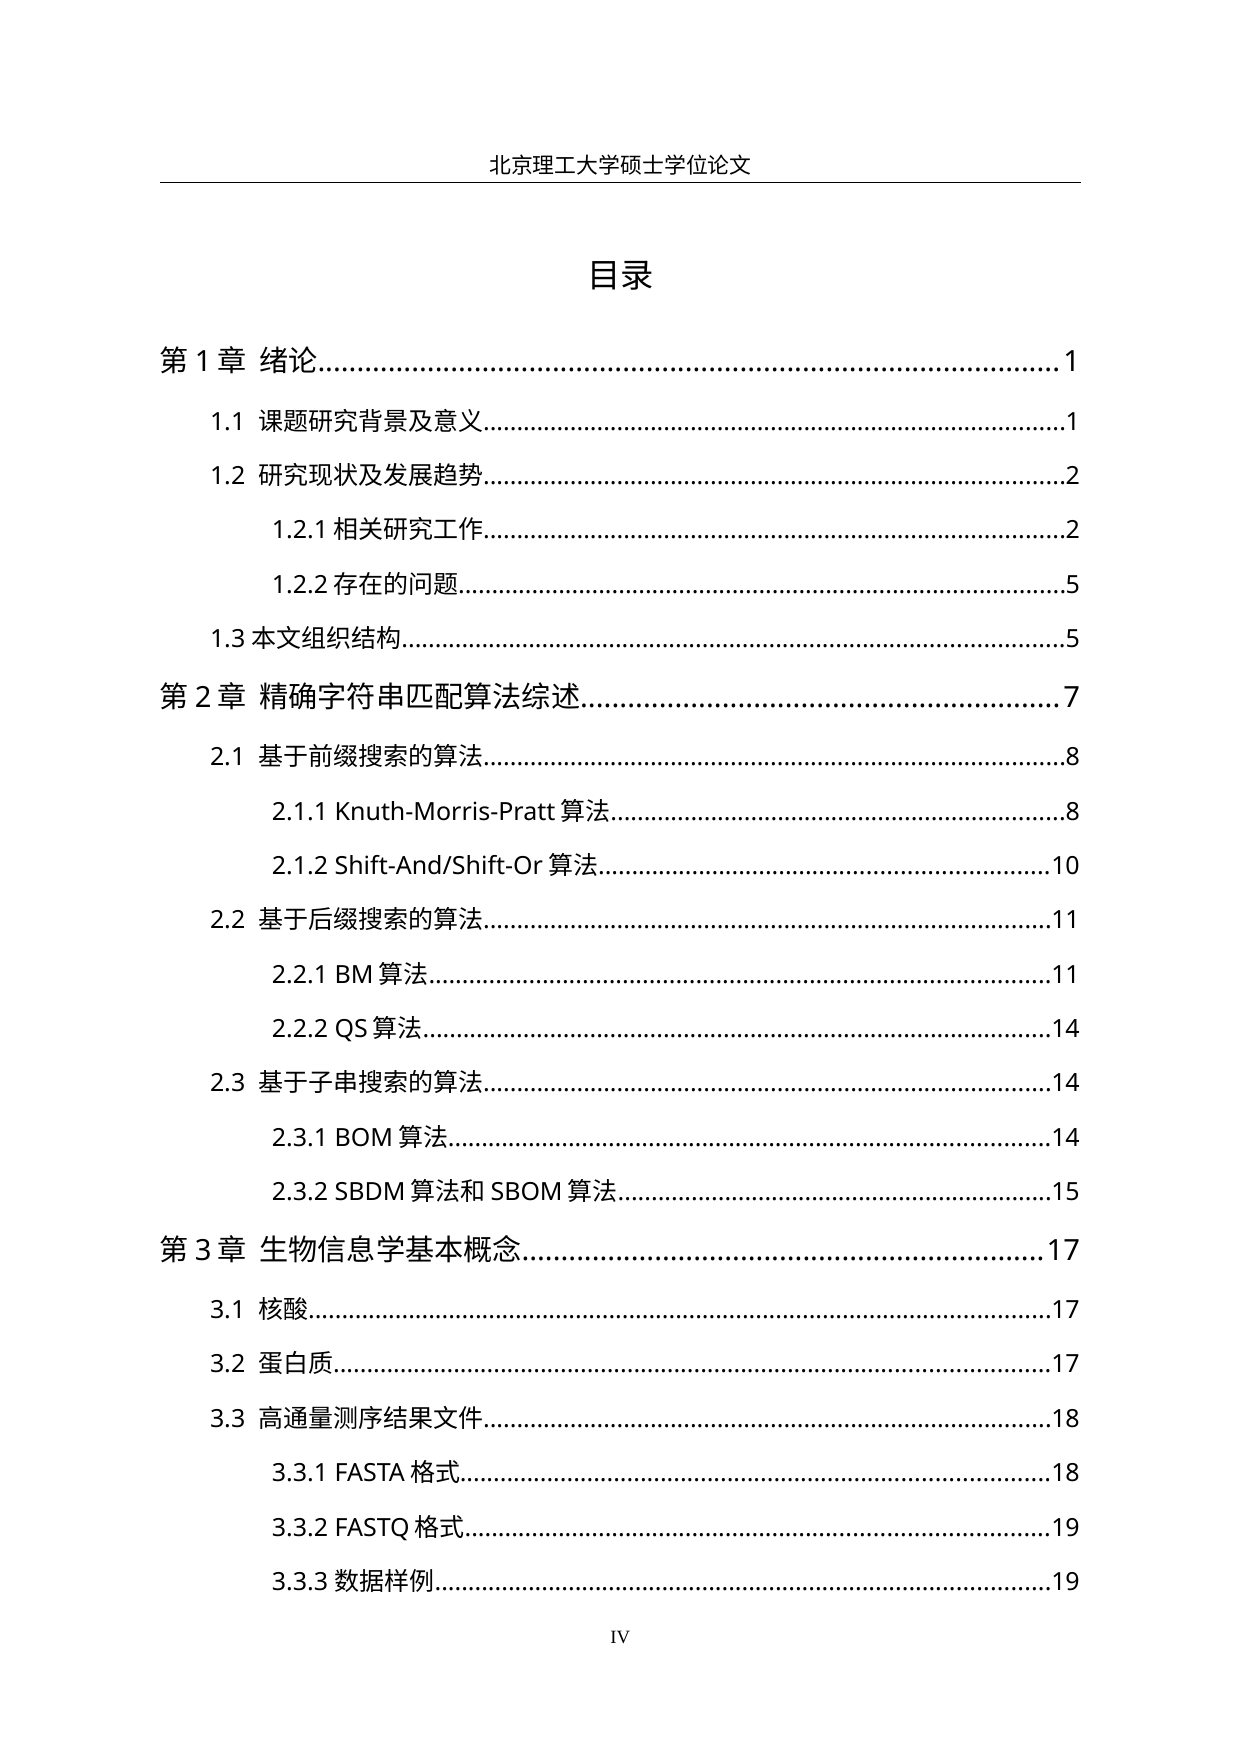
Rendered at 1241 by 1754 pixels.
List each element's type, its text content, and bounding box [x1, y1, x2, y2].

text 第3章 生物信息学基本概念 17 [159, 1226, 1081, 1268]
text 3.2 蛋白质 17 [159, 1344, 1081, 1380]
text 2.1.1 Knuth-Morris-Pratt算法 8 [181, 791, 1081, 827]
text 3.3.2 FASTQ格式 19 [181, 1507, 1081, 1543]
text 2.3.1 BOM算法 14 [181, 1117, 1081, 1153]
text 1.2 研究现状及发展趋势 2 [159, 456, 1081, 492]
text 2.2 基于后缀搜索的算法 11 [159, 900, 1081, 936]
text 1.3 本文组织结构 5 [159, 619, 1081, 655]
text 3.3.3 数据样例 19 [181, 1561, 1081, 1598]
text 1.2.2存在的问题 5 [181, 564, 1081, 601]
text 2.2.1 BM算法 11 [181, 954, 1081, 990]
text 2.1 基于前缀搜索的算法 8 [159, 737, 1081, 773]
text 3.3 高通量测序结果文件 18 [159, 1398, 1081, 1434]
text 第2章 精确字符串匹配算法综述 7 [159, 673, 1081, 716]
text 1.2.1相关研究工作 2 [181, 510, 1081, 546]
text 2.1.2 Shift-And/Shift-Or算法 10 [181, 845, 1081, 882]
text 3.1 核酸 17 [159, 1289, 1081, 1326]
text 3.3.1 FASTA格式 18 [181, 1453, 1081, 1489]
text 2.3.2 SBDM算法和SBOM算法 15 [181, 1172, 1081, 1208]
text 2.3 基于子串搜索的算法 14 [159, 1063, 1081, 1099]
text 2.2.2 QS算法 14 [181, 1008, 1081, 1045]
text 1.1 课题研究背景及意义 1 [159, 401, 1081, 437]
text 目录 [159, 240, 1081, 305]
text 第1章 绪论 1 [159, 338, 1081, 380]
